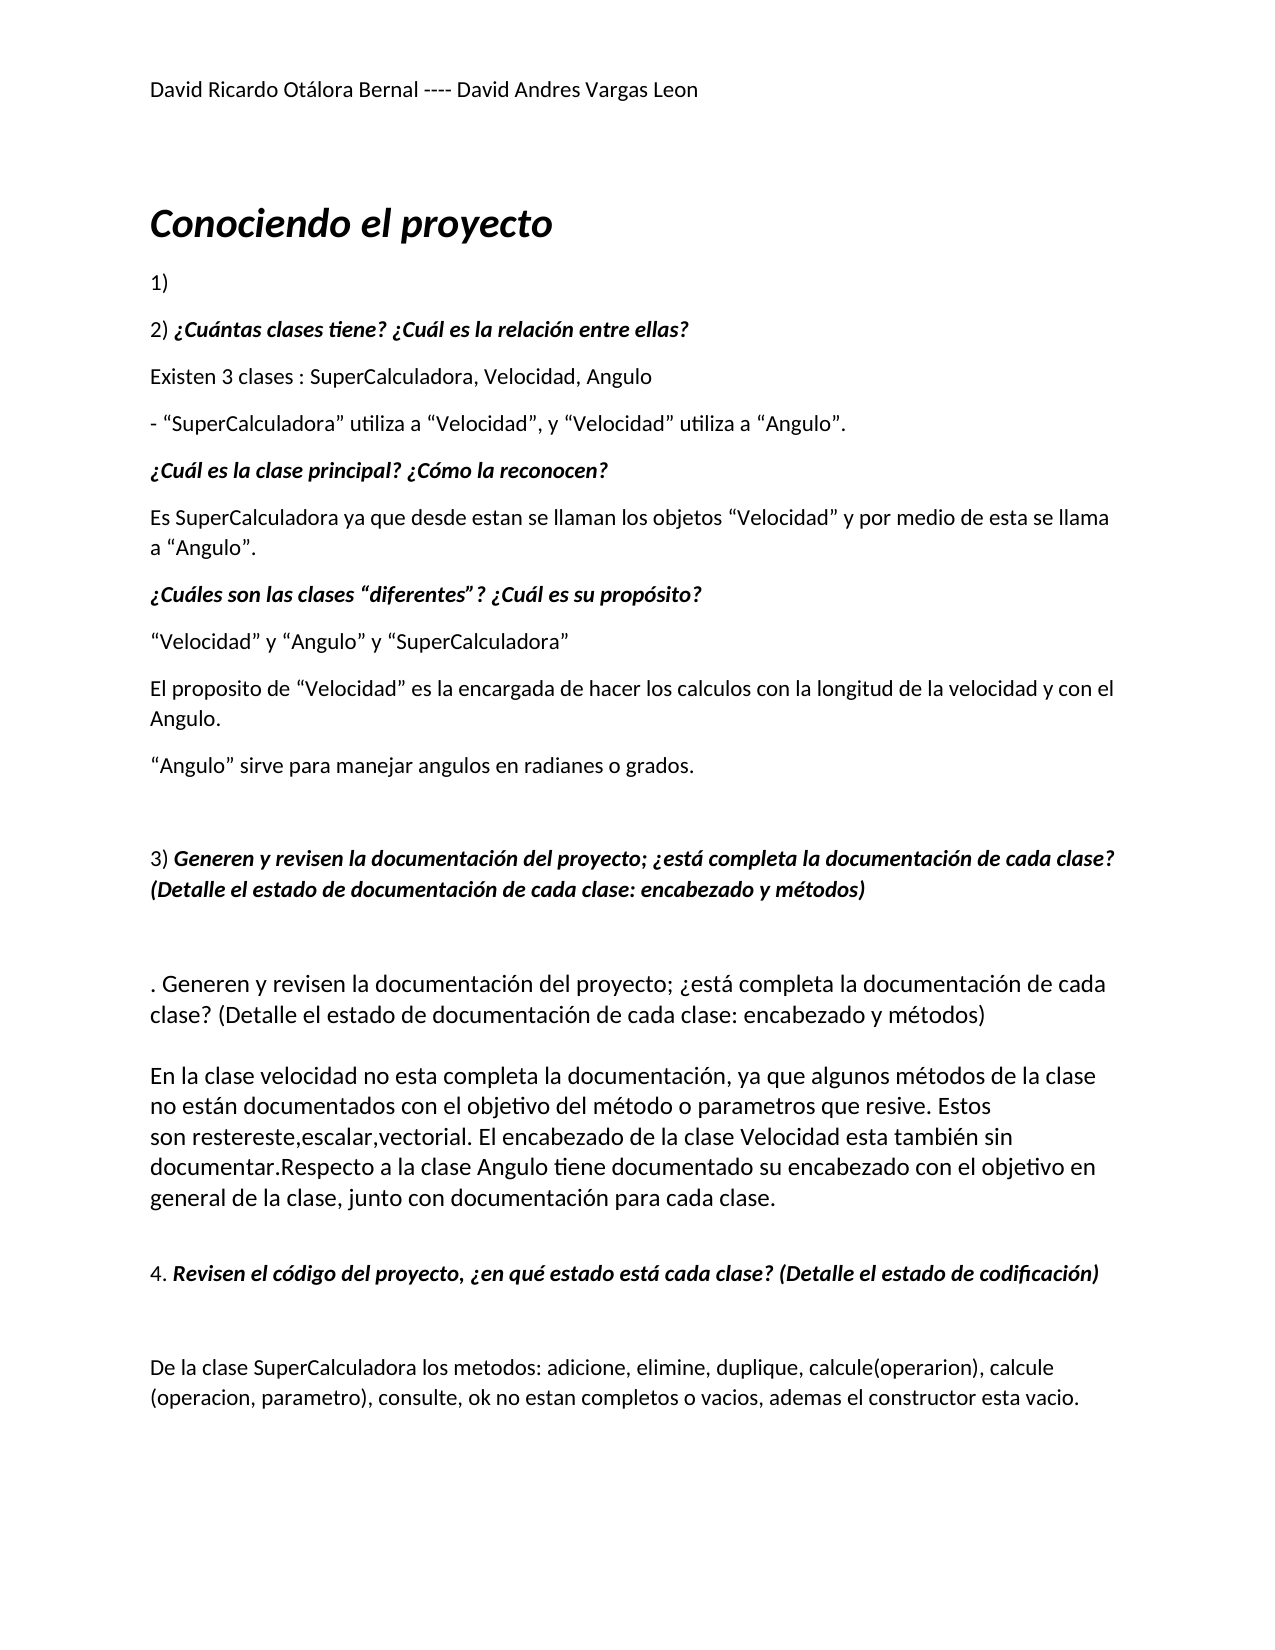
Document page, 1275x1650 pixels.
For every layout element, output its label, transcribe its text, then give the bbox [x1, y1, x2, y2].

text Es SuperCalculadora ya que desde estan se llaman los objetos “Velocidad” y por medio de esta se llama a “Angulo”. [150, 503, 1125, 561]
text Conociendo el proyecto [150, 197, 1125, 248]
text 3) Generen y revisen la documentación del proyecto; ¿está completa la documentación de cada clase? (Detalle el estado de documentación de cada clase: encabezado y métodos) [150, 844, 1125, 903]
text “Angulo” sirve para manejar angulos en radianes o grados. [150, 751, 1125, 779]
text 2) ¿Cuántas clases tiene? ¿Cuál es la relación entre ellas? [150, 315, 1125, 343]
text Existen 3 clases : SuperCalculadora, Velocidad, Angulo [150, 362, 1125, 390]
text ¿Cuál es la clase principal? ¿Cómo la reconocen? [150, 456, 1125, 484]
text 1) [150, 268, 1125, 296]
text El proposito de “Velocidad” es la encargada de hacer los calculos con la longitud de la velocidad y con el Angulo. [150, 674, 1125, 732]
text De la clase SuperCalculadora los metodos: adicione, elimine, duplique, calcule(operarion), calcule (operacion, parametro), consulte, ok no estan completos o vacios, ademas el constructor esta vacio. [150, 1353, 1125, 1411]
text En la clase velocidad no esta completa la documentación, ya que algunos métodos de la clase no están documentados con el objetivo del método o parametros que resive. Estos son restereste,escalar,vectorial. El encabezado de la clase Velocidad esta también sin documentar.Respecto a la clase Angulo tiene documentado su encabezado con el objetivo en general de la clase, junto con documentación para cada clase. [150, 1060, 1125, 1213]
text “Velocidad” y “Angulo” y “SuperCalculadora” [150, 627, 1125, 655]
text . Generen y revisen la documentación del proyecto; ¿está completa la documentación de cada clase? (Detalle el estado de documentación de cada clase: encabezado y métodos) [150, 968, 1125, 1029]
text ¿Cuáles son las clases “diferentes”? ¿Cuál es su propósito? [150, 580, 1125, 608]
text - “SuperCalculadora” utiliza a “Velocidad”, y “Velocidad” utiliza a “Angulo”. [150, 409, 1125, 437]
text 4. Revisen el código del proyecto, ¿en qué estado está cada clase? (Detalle el estado de codificación) [150, 1259, 1125, 1287]
